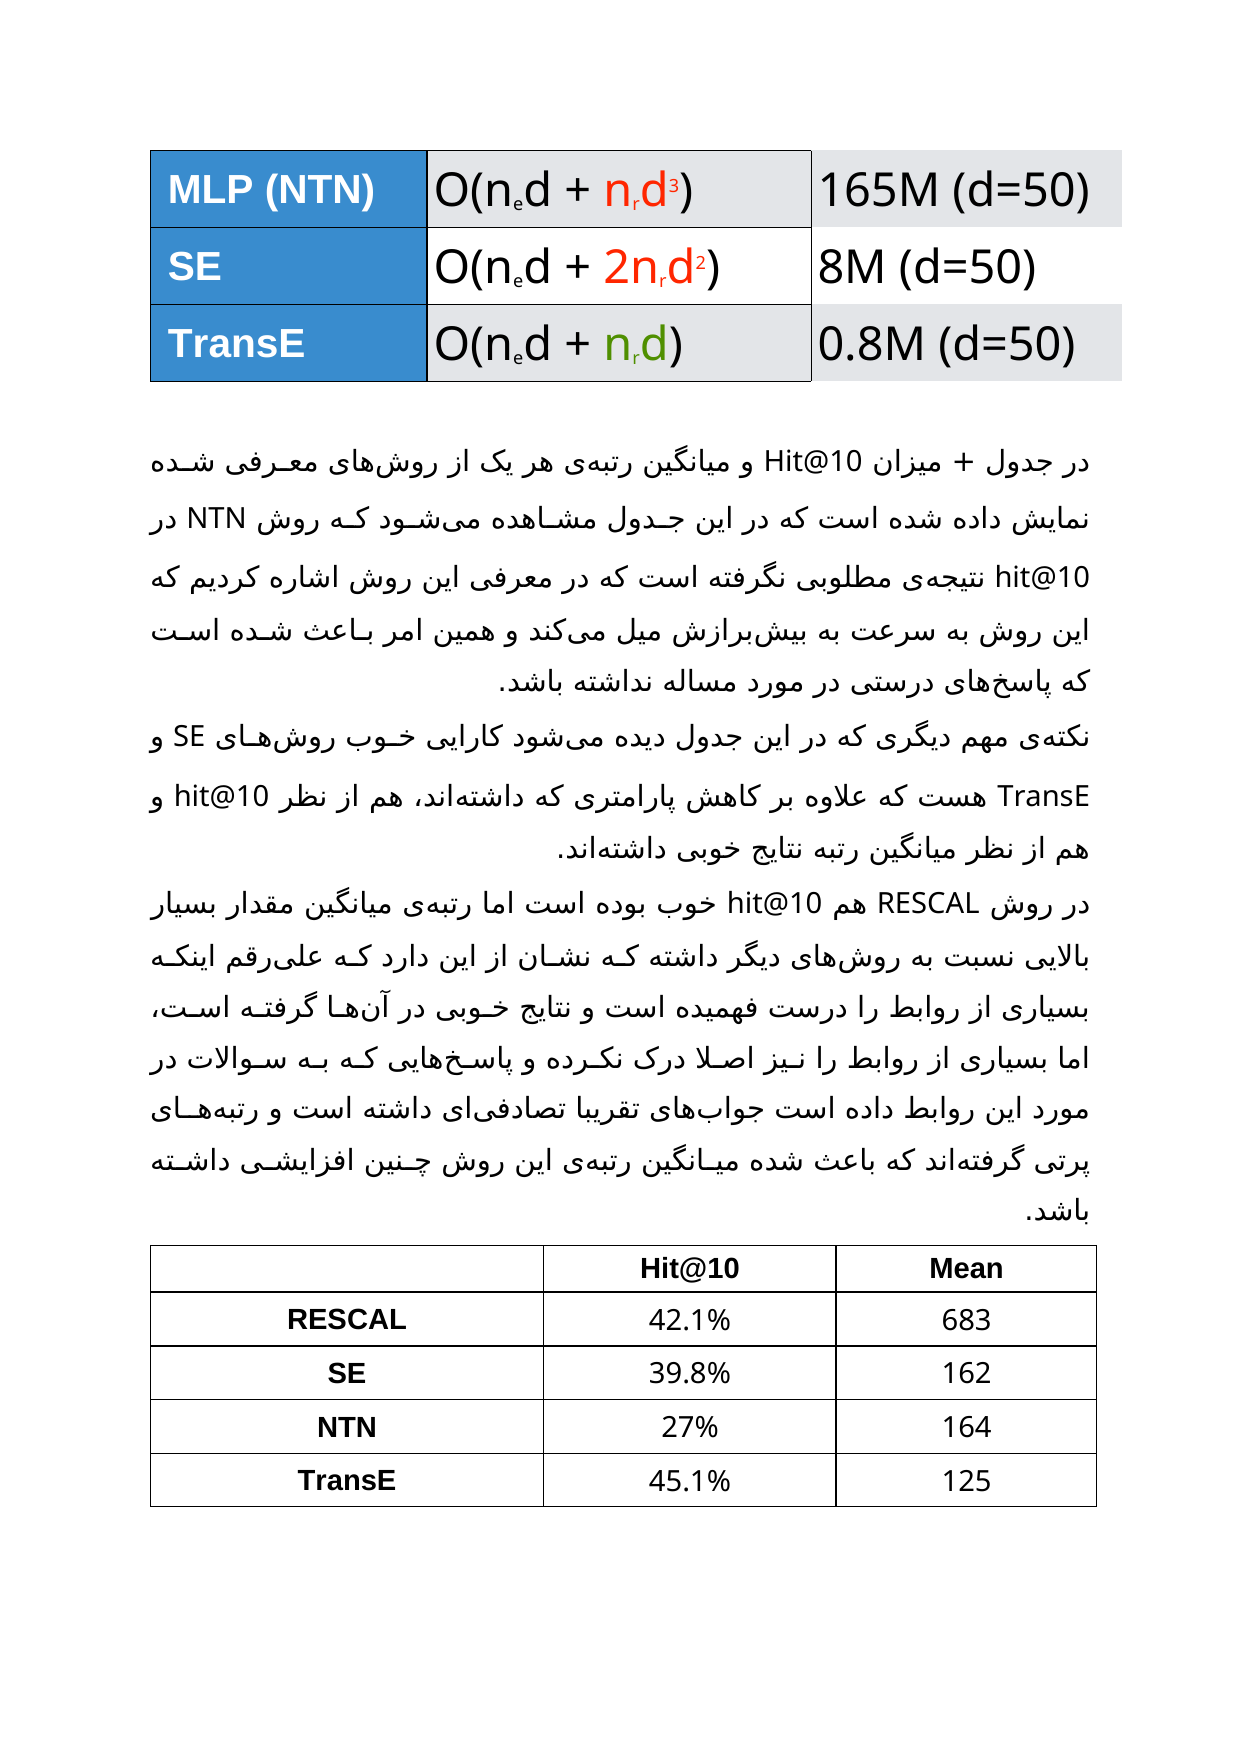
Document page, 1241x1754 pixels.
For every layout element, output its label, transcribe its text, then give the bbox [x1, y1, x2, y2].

table_header [151, 1246, 543, 1291]
table_cell O(ned + 2nrd2) [428, 228, 811, 304]
table_cell RESCAL [151, 1293, 543, 1345]
table_cell MLP (NTN) [151, 151, 426, 227]
table_cell 0.8M (d=50) [812, 304, 1122, 381]
table_cell 165M (d=50) [812, 150, 1122, 227]
table_cell O(ned + nrd) [428, 305, 811, 381]
table_cell 27% [544, 1400, 835, 1452]
table_cell 42.1% [544, 1293, 835, 1345]
table_cell 45.1% [544, 1454, 835, 1506]
table_cell 162 [837, 1347, 1096, 1399]
table_cell 39.8% [544, 1347, 835, 1399]
table_cell SE [151, 1347, 543, 1399]
table_cell 8M (d=50) [812, 227, 1122, 304]
table_cell 125 [837, 1454, 1096, 1506]
table_cell TransE [151, 305, 426, 381]
text در روش RESCAL هم hit@10 خوب بوده است اما رتبه‌ی میانگین مقدار بسیار بالایی نسبت به روش‌های دیگر داشته که نشان از این دارد که علی‌رقم اینکه بسیاری از روابط را درست فهمیده است و نتایج خوبی در آن‌ها گرفته است، اما بسیاری از روابط را نیز اصلا درک نکرده و پاسخ‌هایی که به سوالات در مورد این روابط داده است جواب‌های تقریبا تصادفی‌ای داشته است و رتبه‌های پرتی گرفته‌اند که باعث شده میانگین رتبه‌ی این روش چنین افزایشی داشته باشد. [150, 882, 1090, 1228]
table_cell 164 [837, 1400, 1096, 1452]
table_cell O(ned + nrd3) [428, 151, 811, 227]
table_cell NTN [151, 1400, 543, 1452]
table_cell 683 [837, 1293, 1096, 1345]
table_cell SE [151, 228, 426, 304]
table_header Mean [837, 1246, 1096, 1291]
table_cell TransE [151, 1454, 543, 1506]
table_header Hit@10 [544, 1246, 835, 1291]
text نکته‌ی مهم دیگری که در این جدول دیده می‌شود کارایی خوب روش‌های SE و TransE هست که علاوه بر کاهش پارامتری که داشته‌اند، هم از نظر hit@10 و هم از نظر میانگین رتبه نتایج خوبی داشته‌اند. [150, 715, 1090, 865]
